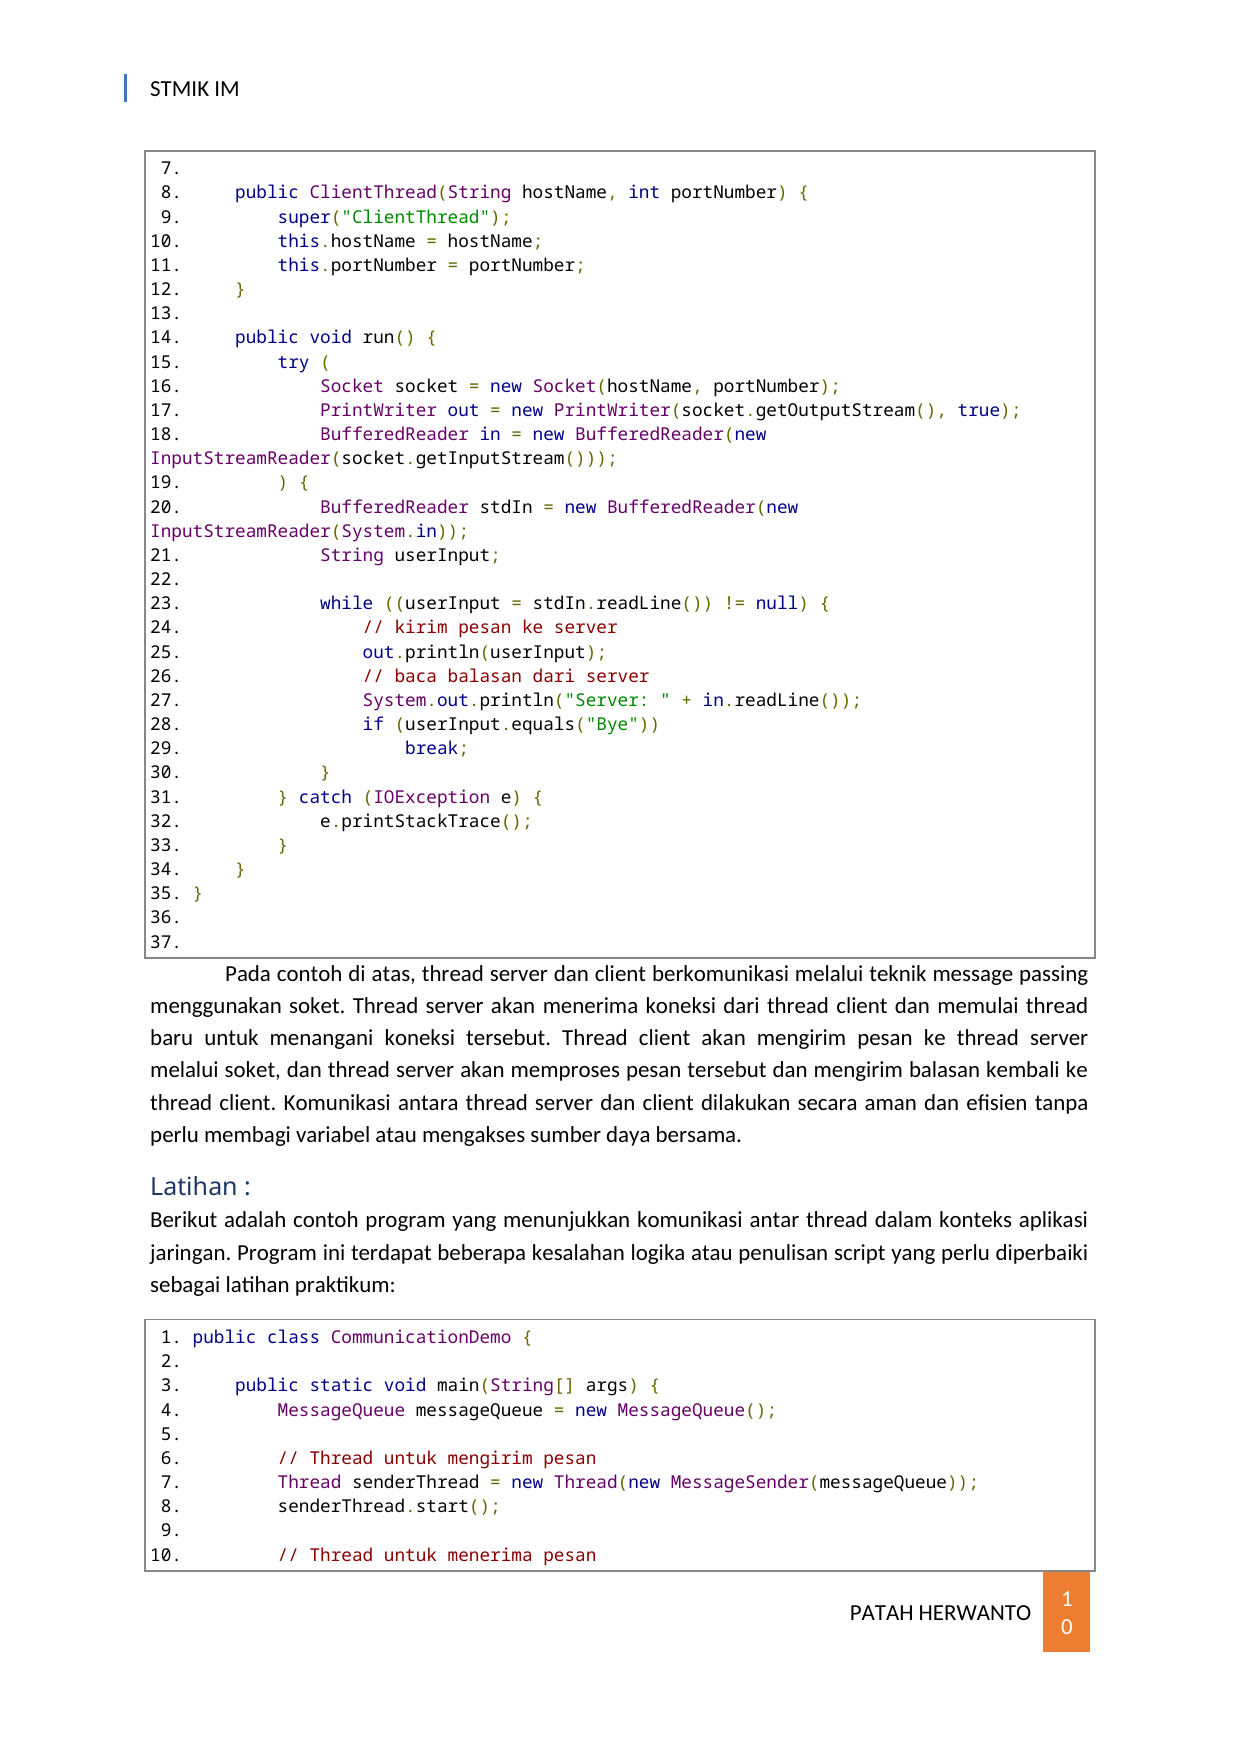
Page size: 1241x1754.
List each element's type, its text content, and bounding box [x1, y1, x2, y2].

text 27. System.out.println("Server: " + in.readLine()); [150, 687, 1090, 712]
text 19. ) { [150, 470, 1090, 494]
text 35. } [150, 881, 1090, 905]
text 36. [150, 905, 1090, 923]
text 8. public ClientThread(String hostName, int portNumber) { [150, 180, 1090, 204]
text 10. // Thread untuk menerima pesan [146, 1536, 1094, 1570]
text 26. // baca balasan dari server [150, 663, 1090, 687]
subtitle Latihan : [150, 1169, 1090, 1203]
text 16. Socket socket = new Socket(hostName, portNumber); [150, 373, 1090, 397]
text 12. } [150, 277, 1090, 301]
text 20. BufferedReader stdIn = new BufferedReader(new InputStreamReader(System.in)); [150, 494, 1090, 542]
text 4. MessageQueue messageQueue = new MessageQueue(); [150, 1397, 1090, 1421]
text 5. [150, 1421, 1090, 1445]
text 24. // kirim pesan ke server [150, 615, 1090, 639]
text 6. // Thread untuk mengirim pesan [150, 1445, 1090, 1469]
text 1. public class CommunicationDemo { [146, 1320, 1094, 1349]
text 9. super("ClientThread"); [150, 204, 1090, 228]
text 17. PrintWriter out = new PrintWriter(socket.getOutputStream(), true); [150, 397, 1090, 422]
text 33. } [150, 832, 1090, 857]
text 14. public void run() { [150, 325, 1090, 349]
text Pada contoh di atas, thread server dan client berkomunikasi melalui teknik message passing menggunakan soket. Thread server akan menerima koneksi dari thread client dan memulai thread baru untuk menangani koneksi tersebut. Thread client akan mengirim pesan ke thread server melalui soket, dan thread server akan memproses pesan tersebut dan mengirim balasan kembali ke thread client. Komunikasi antara thread server dan client dilakukan secara aman dan efisien tanpa perlu membagi variabel atau mengakses sumber daya bersama. [150, 959, 1090, 1148]
text 15. try ( [150, 349, 1090, 373]
text 32. e.printStackTrace(); [150, 808, 1090, 832]
text 23. while ((userInput = stdIn.readLine()) != null) { [150, 591, 1090, 615]
text 2. [150, 1349, 1090, 1373]
text 8. senderThread.start(); [150, 1494, 1090, 1518]
text 22. [150, 567, 1090, 591]
text 37. [146, 923, 1094, 957]
text 3. public static void main(String[] args) { [150, 1373, 1090, 1397]
text Berikut adalah contoh program yang menunjukkan komunikasi antar thread dalam konteks aplikasi jaringan. Program ini terdapat beberapa kesalahan logika atau penulisan script yang perlu diperbaiki sebagai latihan praktikum: [150, 1206, 1090, 1298]
text 34. } [150, 857, 1090, 881]
text 7. Thread senderThread = new Thread(new MessageSender(messageQueue)); [150, 1469, 1090, 1494]
text 13. [150, 301, 1090, 325]
text 28. if (userInput.equals("Bye")) [150, 712, 1090, 736]
text 10. this.hostName = hostName; [150, 228, 1090, 252]
text 7. [146, 152, 1094, 180]
text 30. } [150, 760, 1090, 784]
text 18. BufferedReader in = new BufferedReader(new InputStreamReader(socket.getInputStream())); [150, 422, 1090, 470]
text 31. } catch (IOException e) { [150, 784, 1090, 808]
text 29. break; [150, 736, 1090, 760]
text 11. this.portNumber = portNumber; [150, 252, 1090, 277]
text 25. out.println(userInput); [150, 639, 1090, 663]
text 21. String userInput; [150, 542, 1090, 567]
text 9. [150, 1518, 1090, 1536]
